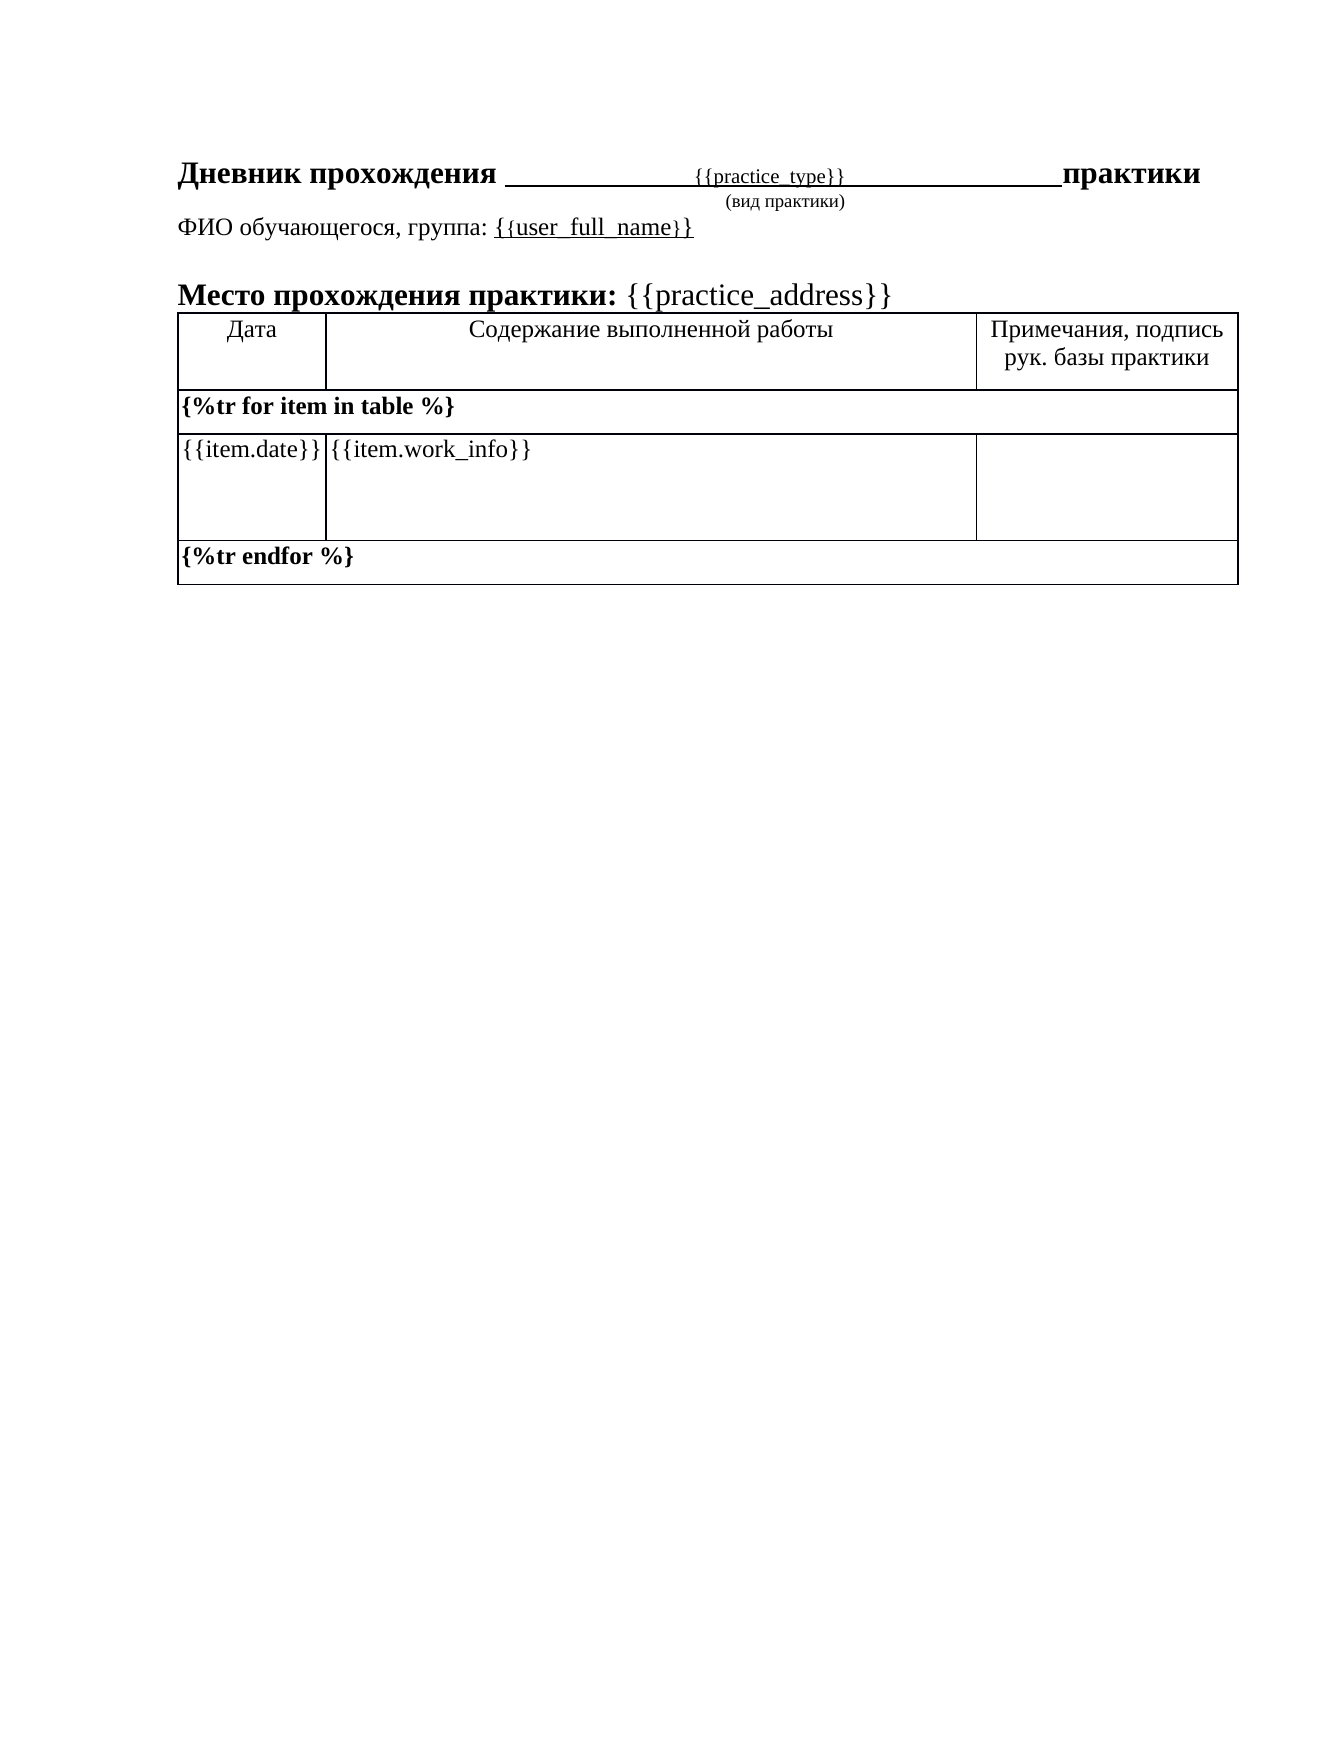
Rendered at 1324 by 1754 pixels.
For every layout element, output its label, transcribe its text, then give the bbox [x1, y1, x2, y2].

text (вид практики) [177, 190, 1234, 212]
text Место прохождения практики: {{practice_address}} [177, 276, 1234, 312]
text ФИО обучающегося, группа: {{user_full_name}} [177, 212, 1234, 240]
table_header Дата [179, 314, 325, 389]
table_cell [977, 435, 1237, 540]
text Дневник прохождения {{practice_type}} практики [177, 154, 1234, 190]
table_cell {{item.date}} [179, 435, 325, 540]
table_cell {%tr endfor %} [179, 541, 1237, 583]
table_cell {{item.work_info}} [327, 435, 976, 540]
table_cell {%tr for item in table %} [179, 391, 1237, 433]
table_header Содержание выполненной работы [327, 314, 976, 389]
